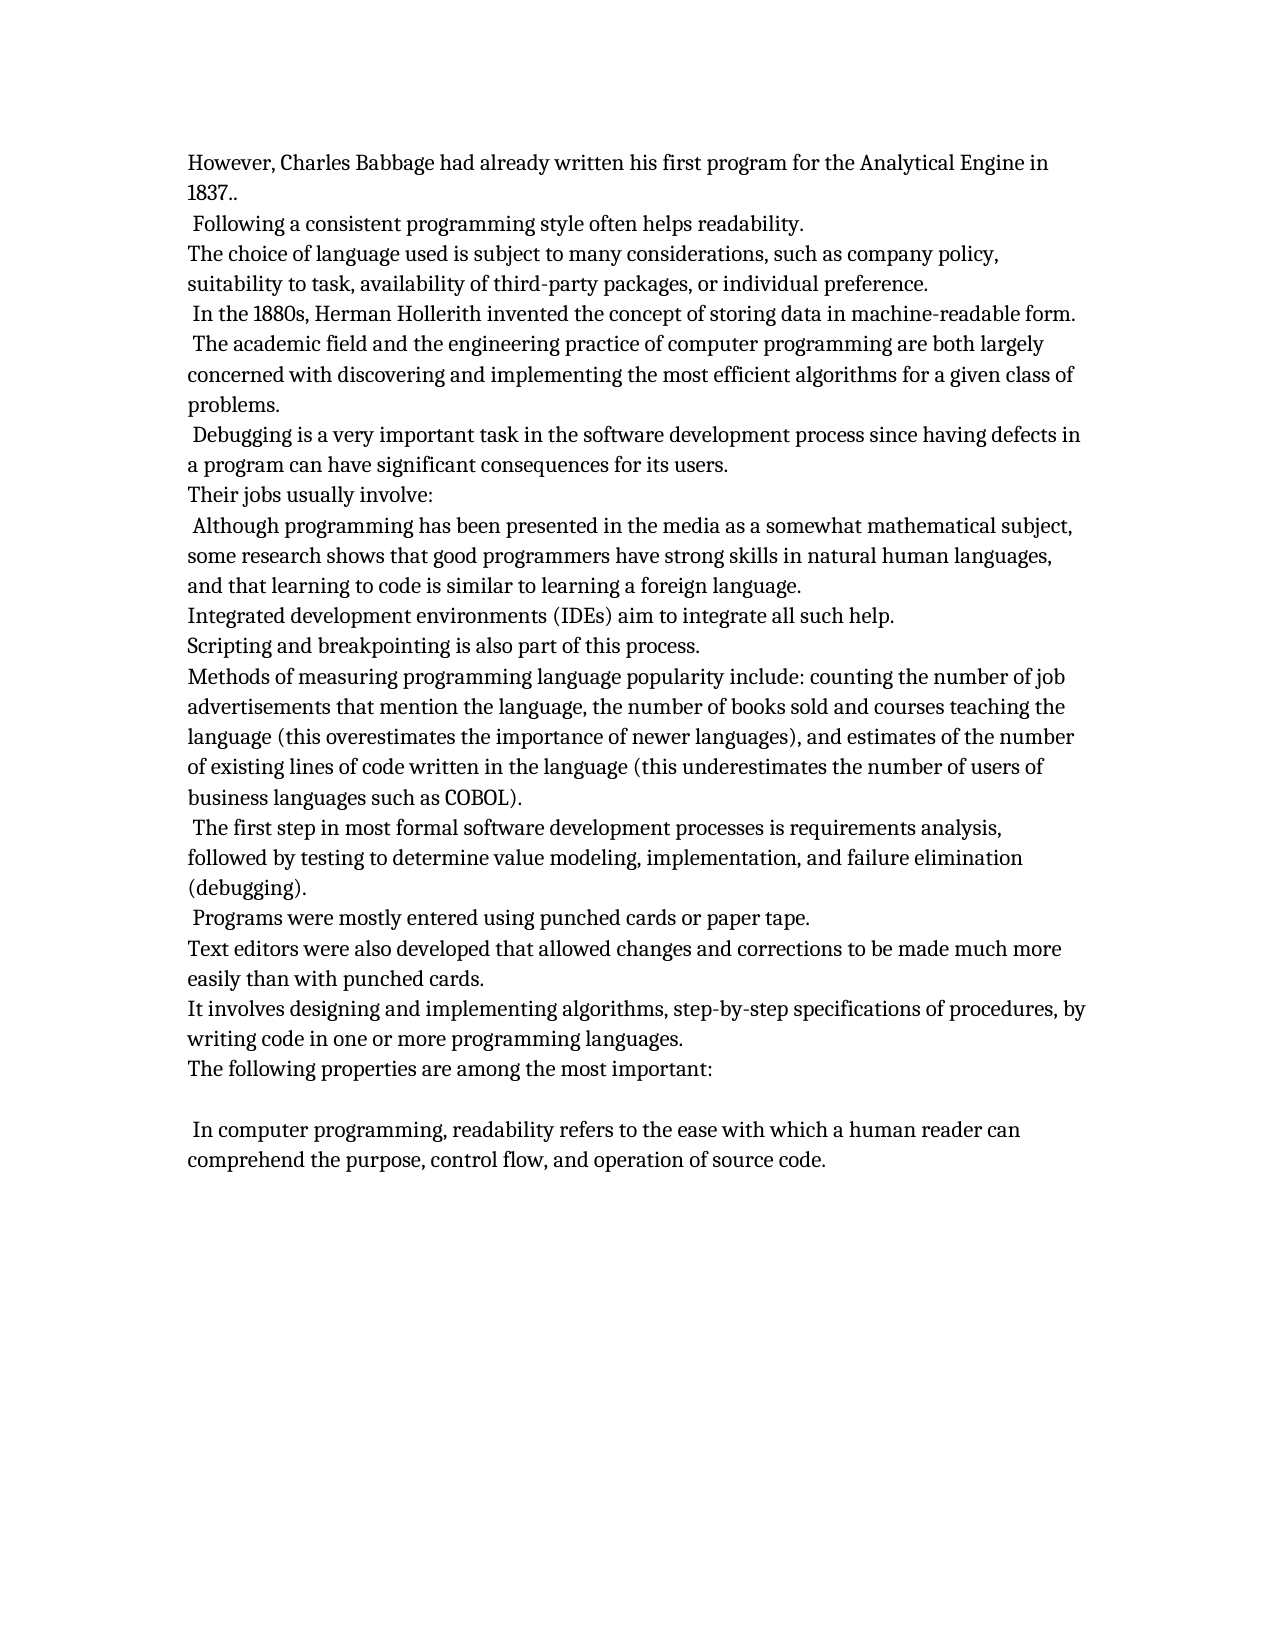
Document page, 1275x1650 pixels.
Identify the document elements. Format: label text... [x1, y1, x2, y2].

text However, Charles Babbage had already written his first program for the Analytical Engine in 1837.. Following a consistent programming style often helps readability. The choice of language used is subject to many considerations, such as company policy, suitability to task, availability of third-party packages, or individual preference. In the 1880s, Herman Hollerith invented the concept of storing data in machine-readable form. The academic field and the engineering practice of computer programming are both largely concerned with discovering and implementing the most efficient algorithms for a given class of problems. Debugging is a very important task in the software development process since having defects in a program can have significant consequences for its users. Their jobs usually involve: Although programming has been presented in the media as a somewhat mathematical subject, some research shows that good programmers have strong skills in natural human languages, and that learning to code is similar to learning a foreign language. Integrated development environments (IDEs) aim to integrate all such help. Scripting and breakpointing is also part of this process. Methods of measuring programming language popularity include: counting the number of job advertisements that mention the language, the number of books sold and courses teaching the language (this overestimates the importance of newer languages), and estimates of the number of existing lines of code written in the language (this underestimates the number of users of business languages such as COBOL). The first step in most formal software development processes is requirements analysis, followed by testing to determine value modeling, implementation, and failure elimination (debugging). Programs were mostly entered using punched cards or paper tape. Text editors were also developed that allowed changes and corrections to be made much more easily than with punched cards. It involves designing and implementing algorithms, step-by-step specifications of procedures, by writing code in one or more programming languages. The following properties are among the most important: In computer programming, readability refers to the ease with which a human reader can comprehend the purpose, control flow, and operation of source code. [187, 150, 1087, 1173]
